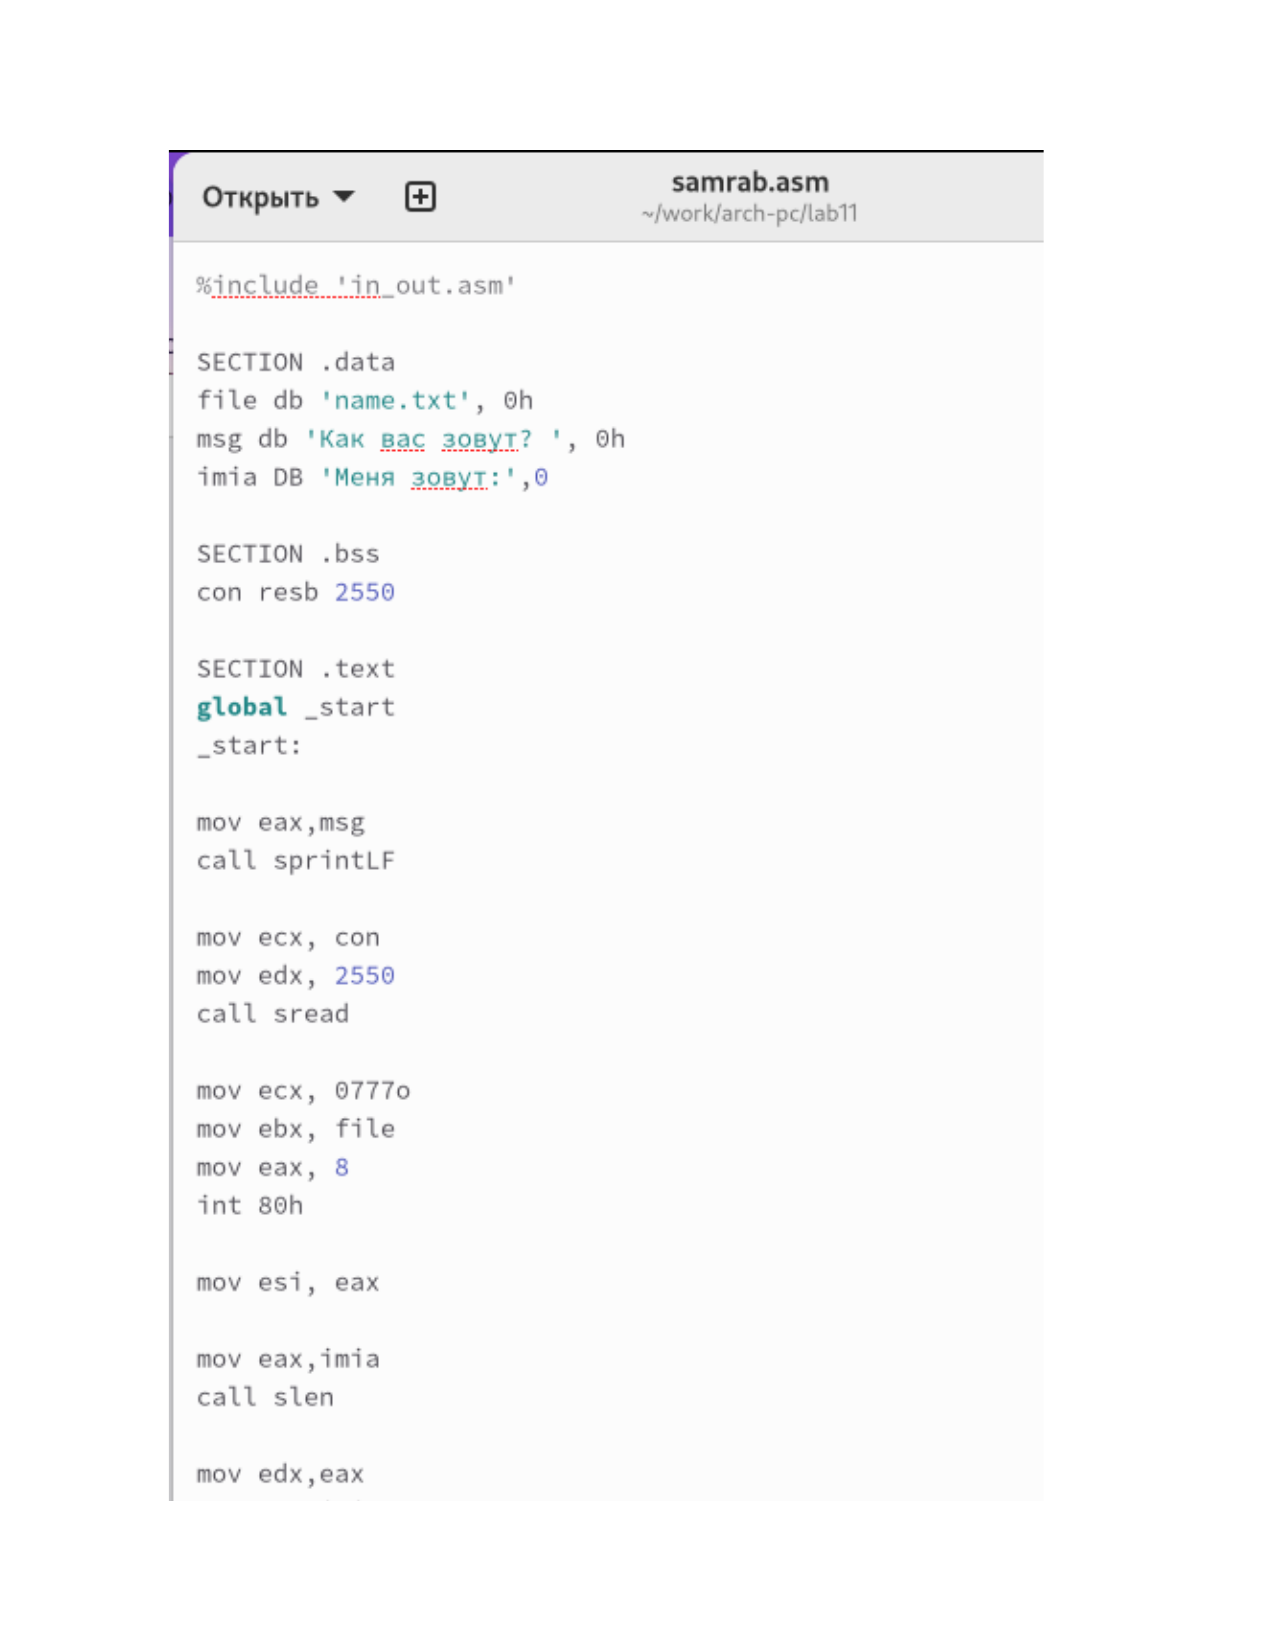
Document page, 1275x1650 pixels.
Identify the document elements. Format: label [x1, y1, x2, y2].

picture [168, 150, 1044, 1501]
